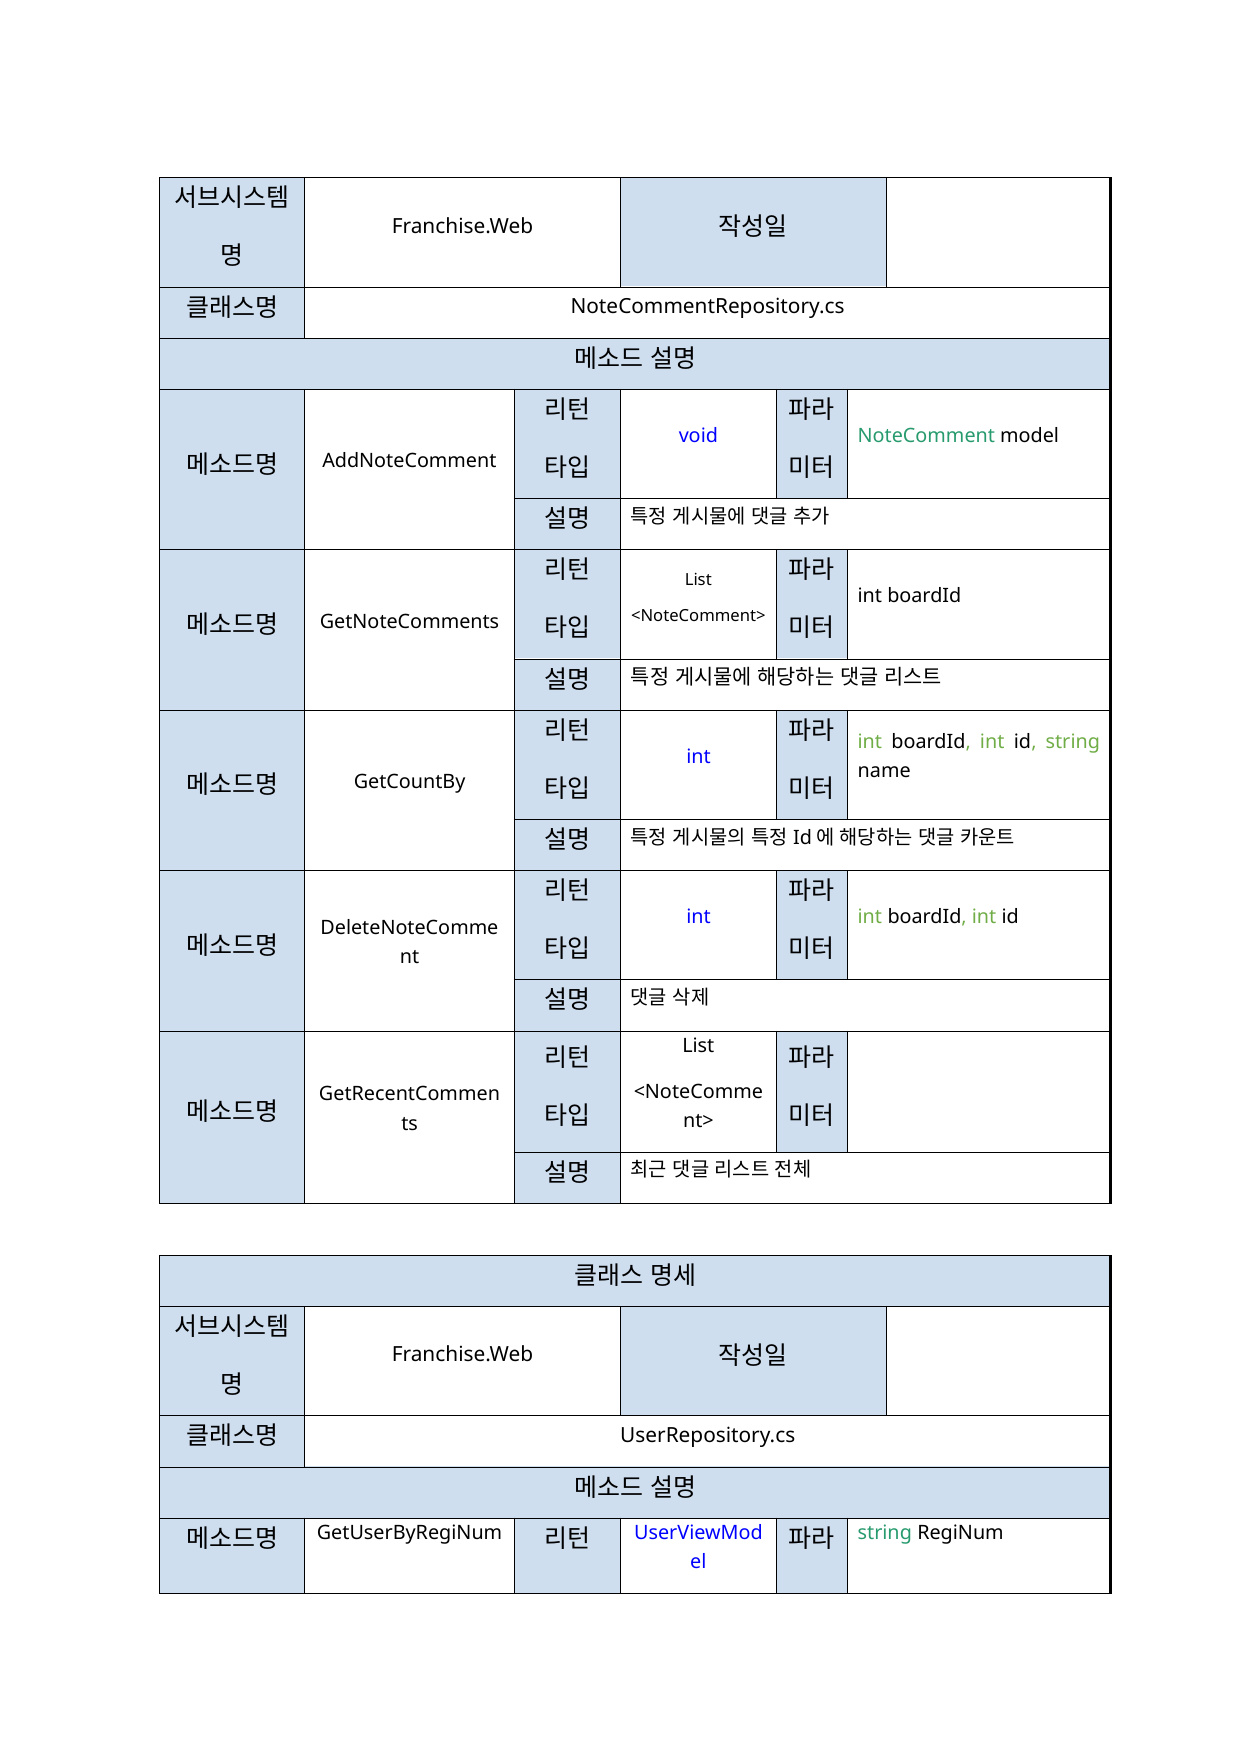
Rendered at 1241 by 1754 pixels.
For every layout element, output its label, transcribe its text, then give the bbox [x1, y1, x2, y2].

table_cell int boardId, int id, string name [848, 711, 1109, 819]
table_cell DeleteNoteComment [305, 871, 514, 1031]
table_cell 리턴 타입 [515, 711, 620, 819]
table_cell int boardId [848, 550, 1109, 658]
table_cell 메소드명 [160, 1519, 304, 1593]
table_cell int [621, 711, 776, 819]
table_cell GetNoteComments [305, 550, 514, 710]
table_cell NoteCommentRepository.cs [305, 288, 1109, 338]
table_cell 메소드명 [160, 711, 304, 870]
table_cell 작성일 [621, 178, 886, 286]
table_cell 설명 [515, 660, 620, 710]
table_cell UserRepository.cs [305, 1416, 1109, 1466]
table_cell [848, 1032, 1109, 1152]
table_cell 특정 게시물에 해당하는 댓글 리스트 [621, 660, 1109, 710]
table_cell 작성일 [621, 1307, 886, 1415]
table_cell 파라미터 [777, 1032, 847, 1152]
table_cell 설명 [515, 499, 620, 549]
table_cell 설명 [515, 1153, 620, 1203]
table_cell List <NoteComment> [621, 550, 776, 658]
table_cell UserViewModel [621, 1519, 776, 1593]
table_cell [887, 178, 1109, 286]
table_cell [887, 1307, 1109, 1415]
table_cell List <NoteComment> [621, 1032, 776, 1152]
table_cell 파라미터 [777, 390, 847, 498]
table_cell 메소드명 [160, 1032, 304, 1203]
table_cell 메소드 설명 [160, 1468, 1109, 1518]
table_cell 서브시스템명 [160, 1307, 304, 1415]
table_cell 특정 게시물의 특정 Id에 해당하는 댓글 카운트 [621, 820, 1109, 870]
table_cell Franchise.Web [305, 1307, 620, 1415]
table_cell string RegiNum [848, 1519, 1109, 1593]
table_cell 설명 [515, 820, 620, 870]
table_cell 메소드명 [160, 550, 304, 710]
table_cell 파라미터 [777, 1519, 847, 1593]
table_cell 특정 게시물에 댓글 추가 [621, 499, 1109, 549]
table_cell GetUserByRegiNum [305, 1519, 514, 1593]
table_cell void [621, 390, 776, 498]
table_cell 댓글 삭제 [621, 980, 1109, 1031]
table_cell 설명 [515, 980, 620, 1031]
table_cell 메소드명 [160, 390, 304, 549]
table_cell 클래스명 [160, 1416, 304, 1466]
table_cell 최근 댓글 리스트 전체 [621, 1153, 1109, 1203]
table_cell 리턴 타입 [515, 390, 620, 498]
table_cell 서브시스템명 [160, 178, 304, 286]
table_cell NoteComment model [848, 390, 1109, 498]
table_cell 클래스명 [160, 288, 304, 338]
table_cell GetCountBy [305, 711, 514, 870]
table_cell 리턴 타입 [515, 550, 620, 658]
table_cell 메소드 설명 [160, 339, 1109, 389]
table_header 클래스 명세 [160, 1256, 1109, 1306]
table_cell 리턴 타입 [515, 1519, 620, 1593]
table_cell 메소드명 [160, 871, 304, 1031]
table_cell 리턴 타입 [515, 1032, 620, 1152]
table_cell GetRecentComments [305, 1032, 514, 1203]
table_cell 리턴 타입 [515, 871, 620, 979]
table_cell int boardId, int id [848, 871, 1109, 979]
table_cell 파라미터 [777, 871, 847, 979]
table_cell Franchise.Web [305, 178, 620, 286]
table_cell 파라미터 [777, 711, 847, 819]
table_cell 파라미터 [777, 550, 847, 658]
table_cell AddNoteComment [305, 390, 514, 549]
table_cell int [621, 871, 776, 979]
